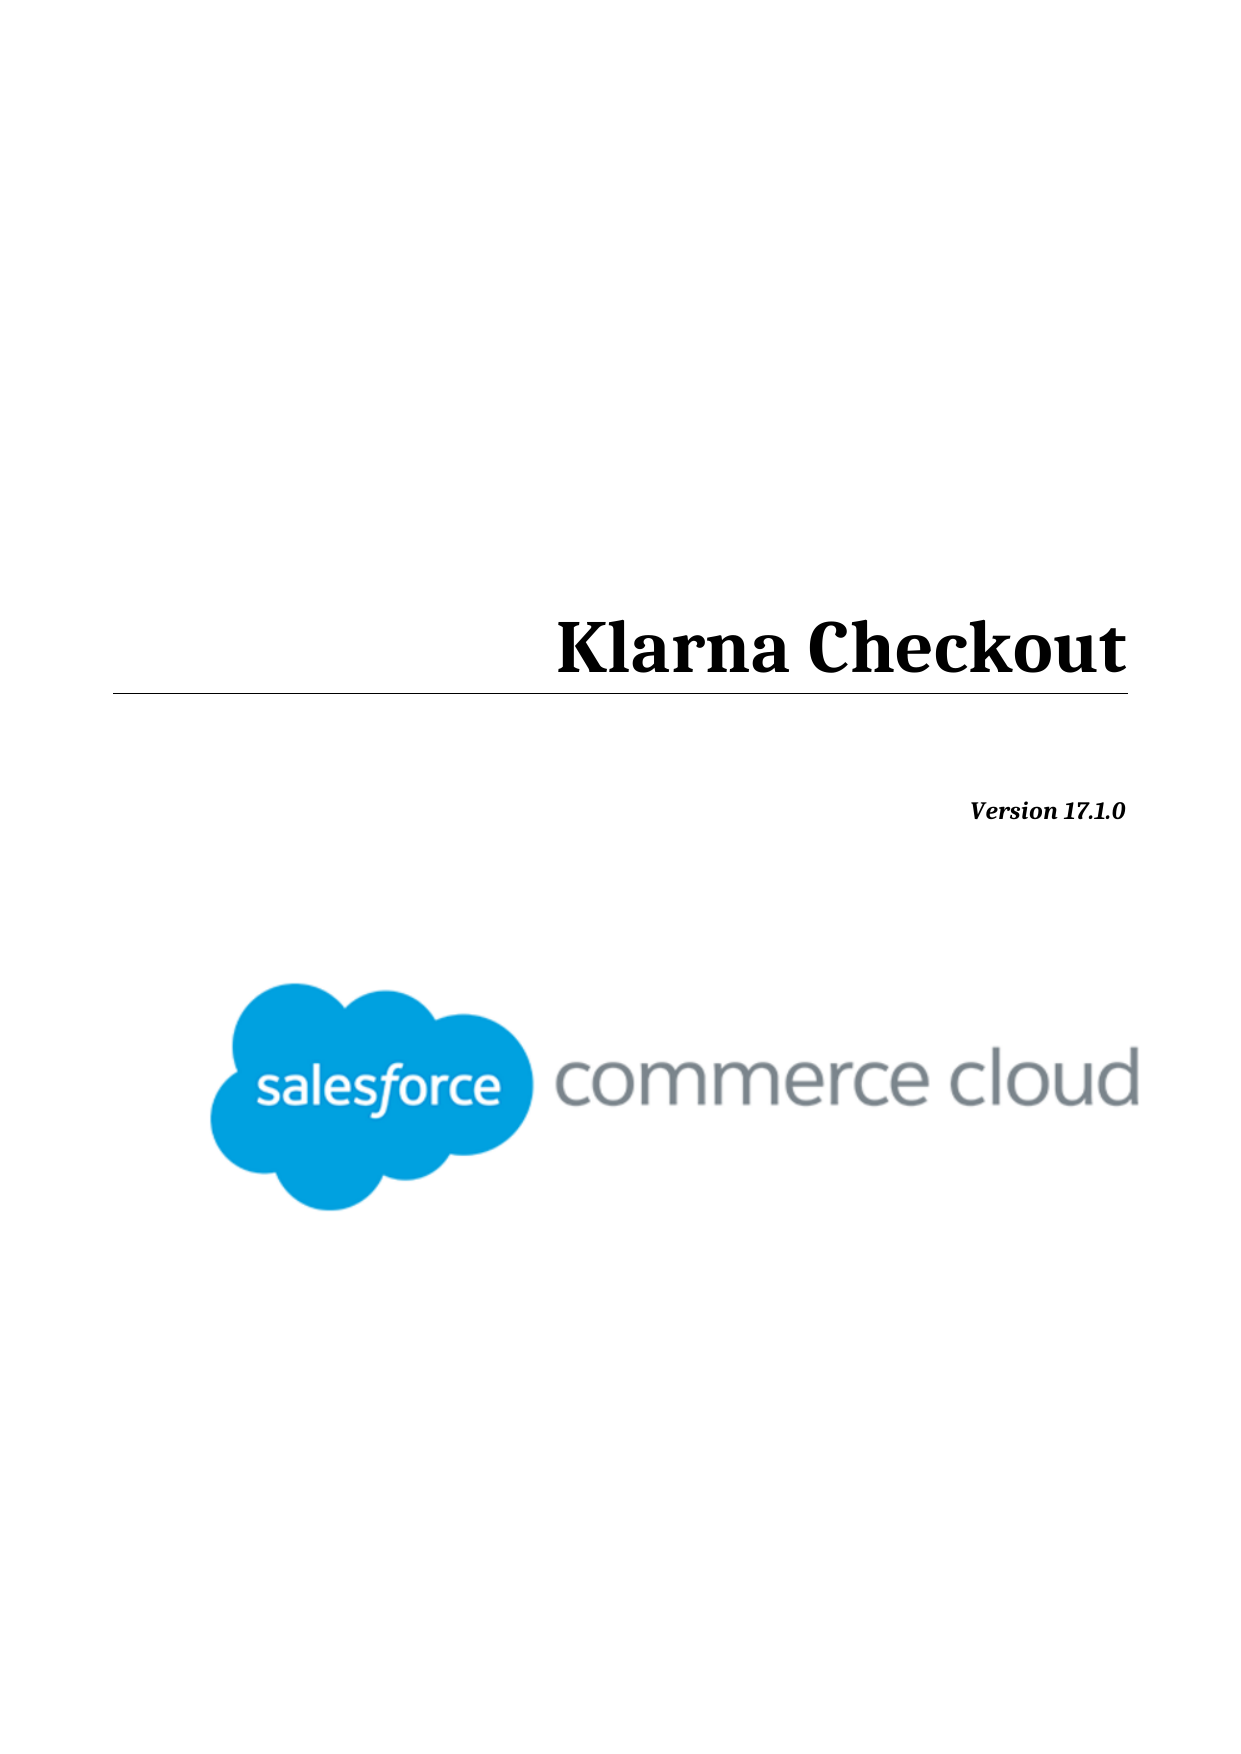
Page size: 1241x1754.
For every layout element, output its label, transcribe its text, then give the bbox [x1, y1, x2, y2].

picture [193, 963, 1171, 1225]
title Klarna Checkout [112, 605, 1128, 694]
text Version 17.1.0 [112, 797, 1128, 826]
